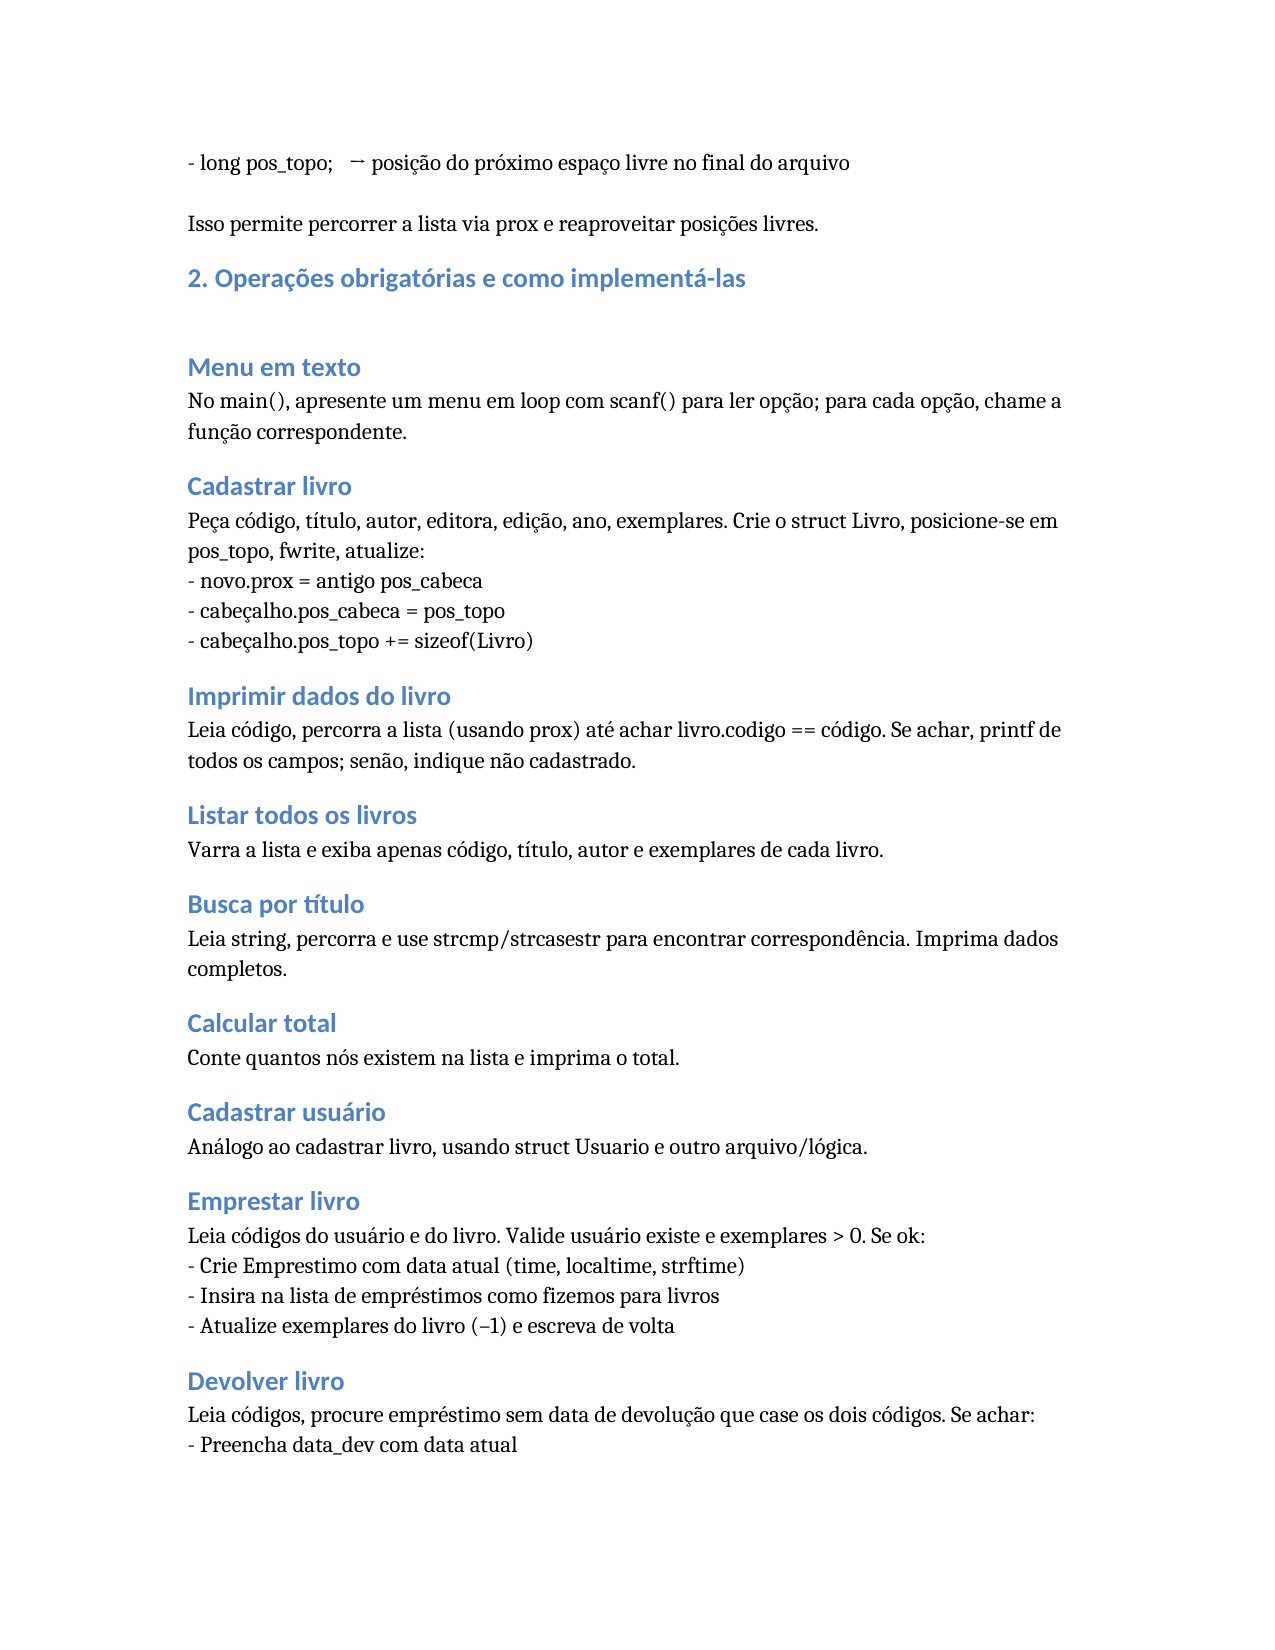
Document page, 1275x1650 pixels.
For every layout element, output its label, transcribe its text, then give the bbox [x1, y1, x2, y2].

text Leia string, percorra e use strcmp/strcasestr para encontrar correspondência. Imprima dados completos. [187, 925, 1087, 982]
subtitle 2. Operações obrigatórias e como implementá-las [187, 261, 1087, 294]
text Análogo ao cadastrar livro, usando struct Usuario e outro arquivo/lógica. [187, 1133, 1087, 1160]
text Peça código, título, autor, editora, edição, ano, exemplares. Crie o struct Livro, posicione-se em pos_topo, fwrite, atualize: - novo.prox = antigo pos_cabeca - cabeçalho.pos_cabeca = pos_topo - cabeçalho.pos_topo += sizeof(Livro) [187, 507, 1087, 655]
subtitle Emprestar livro [187, 1184, 1087, 1218]
text Varra a lista e exiba apenas código, título, autor e exemplares de cada livro. [187, 836, 1087, 863]
subtitle Devolver livro [187, 1364, 1087, 1397]
subtitle Menu em texto [187, 350, 1087, 383]
subtitle Calcular total [187, 1007, 1087, 1040]
subtitle Imprimir dados do livro [187, 679, 1087, 712]
text Leia código, percorra a lista (usando prox) até achar livro.codigo == código. Se achar, printf de todos os campos; senão, indique não cadastrado. [187, 717, 1087, 774]
subtitle Cadastrar livro [187, 469, 1087, 503]
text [187, 1402, 1087, 1459]
text Leia códigos do usuário e do livro. Valide usuário existe e exemplares > 0. Se ok: - Crie Emprestimo com data atual (time, localtime, strftime) - Insira na lista de empréstimos como fizemos para livros - Atualize exemplares do livro (–1) e escreva de volta [187, 1222, 1087, 1339]
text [187, 150, 1087, 237]
text No main(), apresente um menu em loop com scanf() para ler opção; para cada opção, chame a função correspondente. [187, 388, 1087, 445]
subtitle Busca por título [187, 887, 1087, 921]
subtitle Listar todos os livros [187, 798, 1087, 832]
subtitle Cadastrar usuário [187, 1096, 1087, 1129]
text Conte quantos nós existem na lista e imprima o total. [187, 1044, 1087, 1071]
